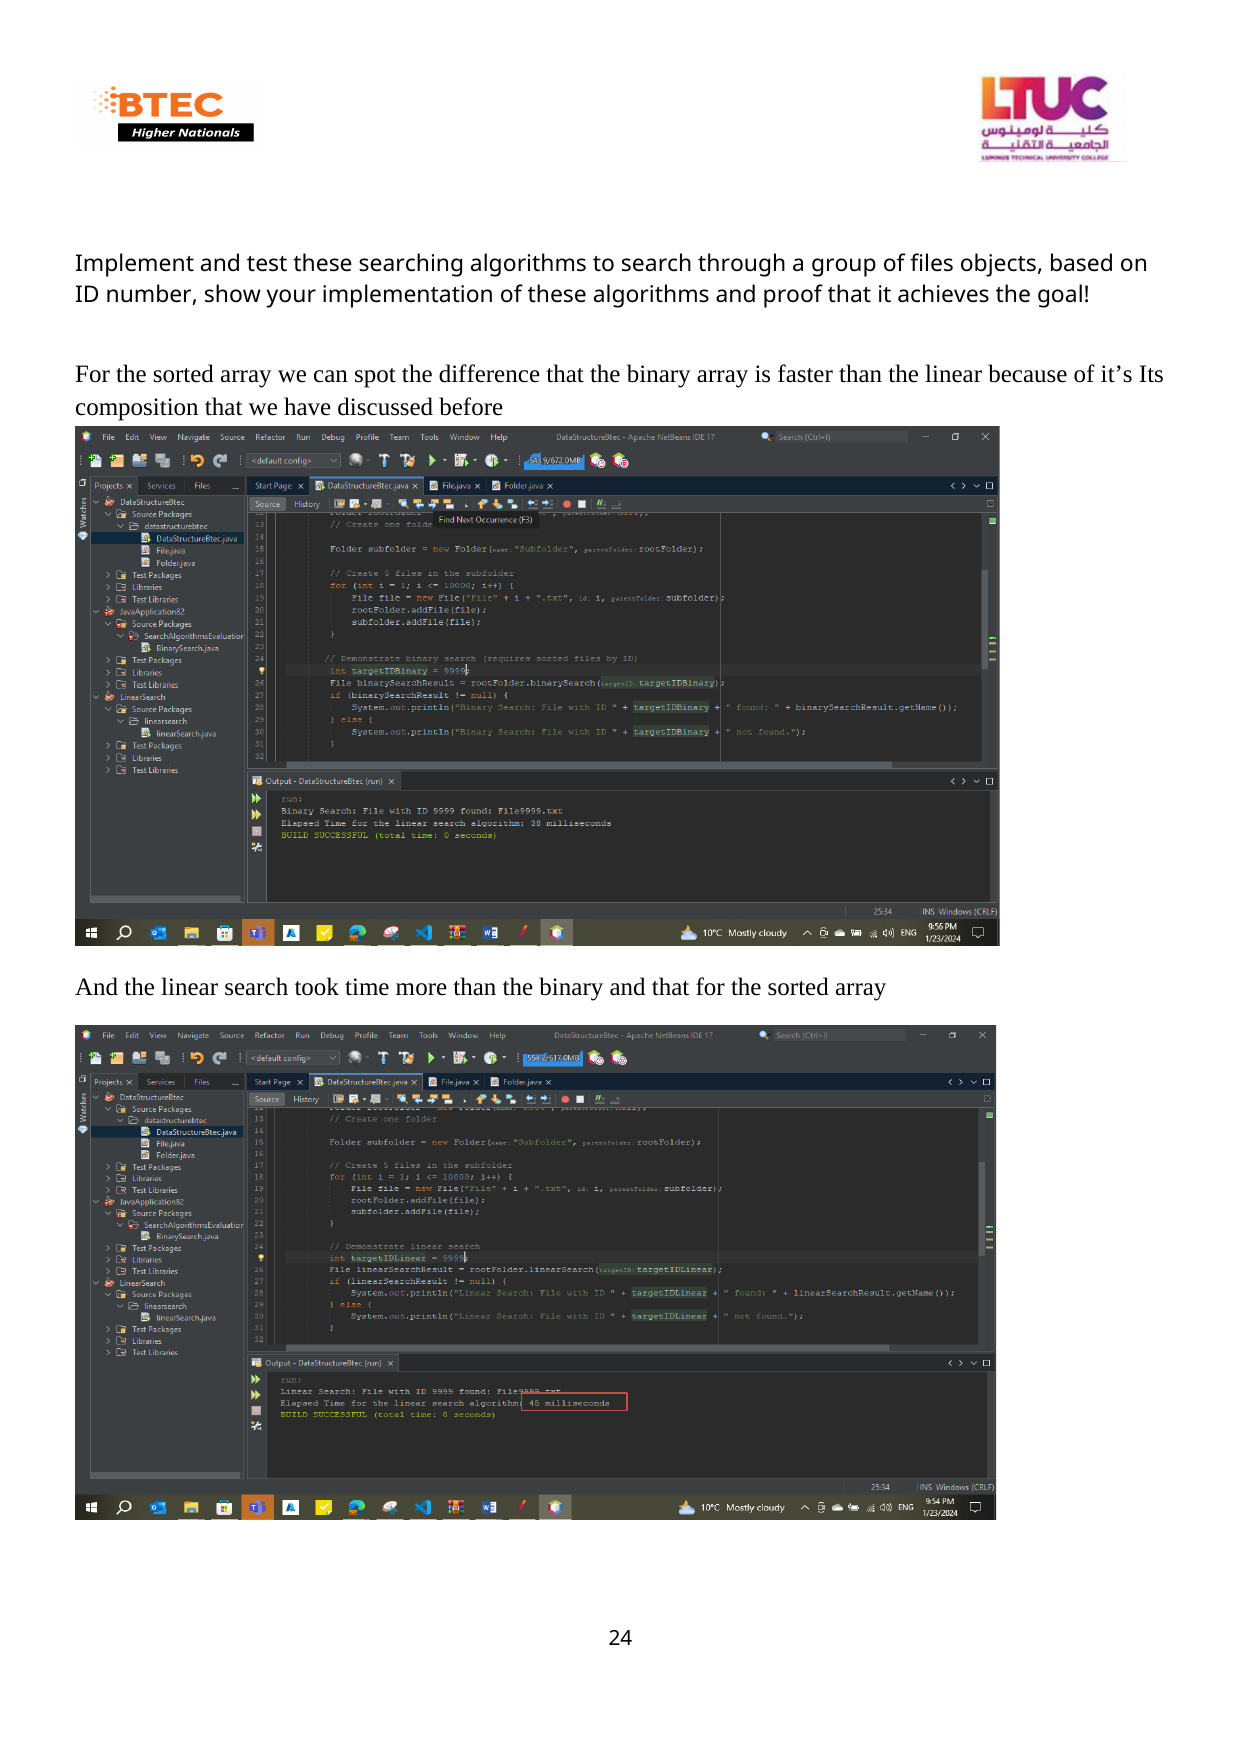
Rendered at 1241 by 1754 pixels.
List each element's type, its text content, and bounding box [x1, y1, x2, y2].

picture [75, 76, 264, 150]
picture [75, 426, 1000, 946]
text Implement and test these searching algorithms to search through a group of files objects, based on ID number, show your implementation of these algorithms and proof that it achieves the goal! [75, 247, 1165, 309]
picture [75, 1025, 997, 1520]
text And the linear search took time more than the binary and that for the sorted array [75, 972, 1165, 1001]
picture [978, 73, 1127, 163]
